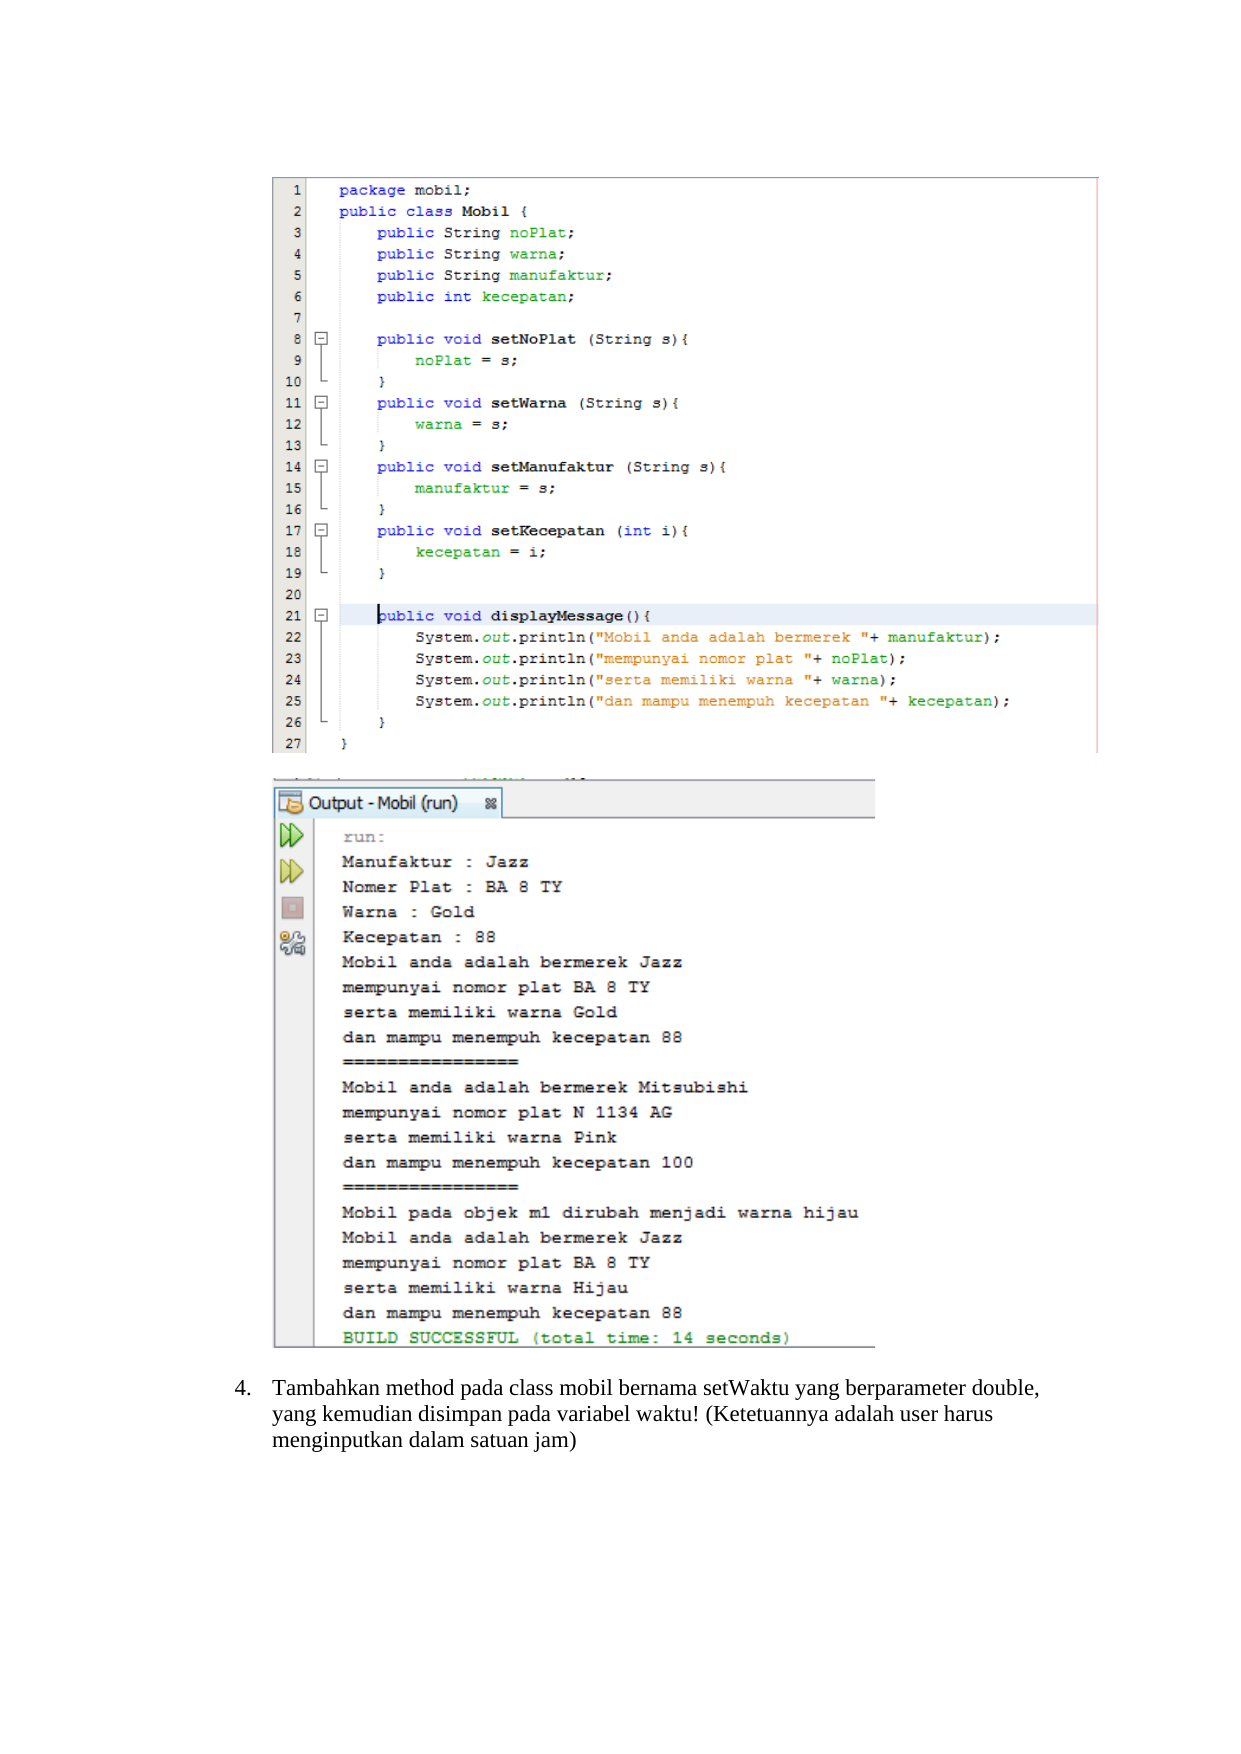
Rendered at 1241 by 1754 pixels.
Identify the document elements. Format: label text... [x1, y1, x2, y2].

picture [271, 778, 876, 1348]
picture [271, 177, 1099, 753]
list Tambahkan method pada class mobil bernama setWaktu yang berparameter double, yang kemudian disimpan pada variabel waktu! (Ketetuannya adalah user harus menginputkan dalam satuan jam) [234, 1374, 1063, 1453]
